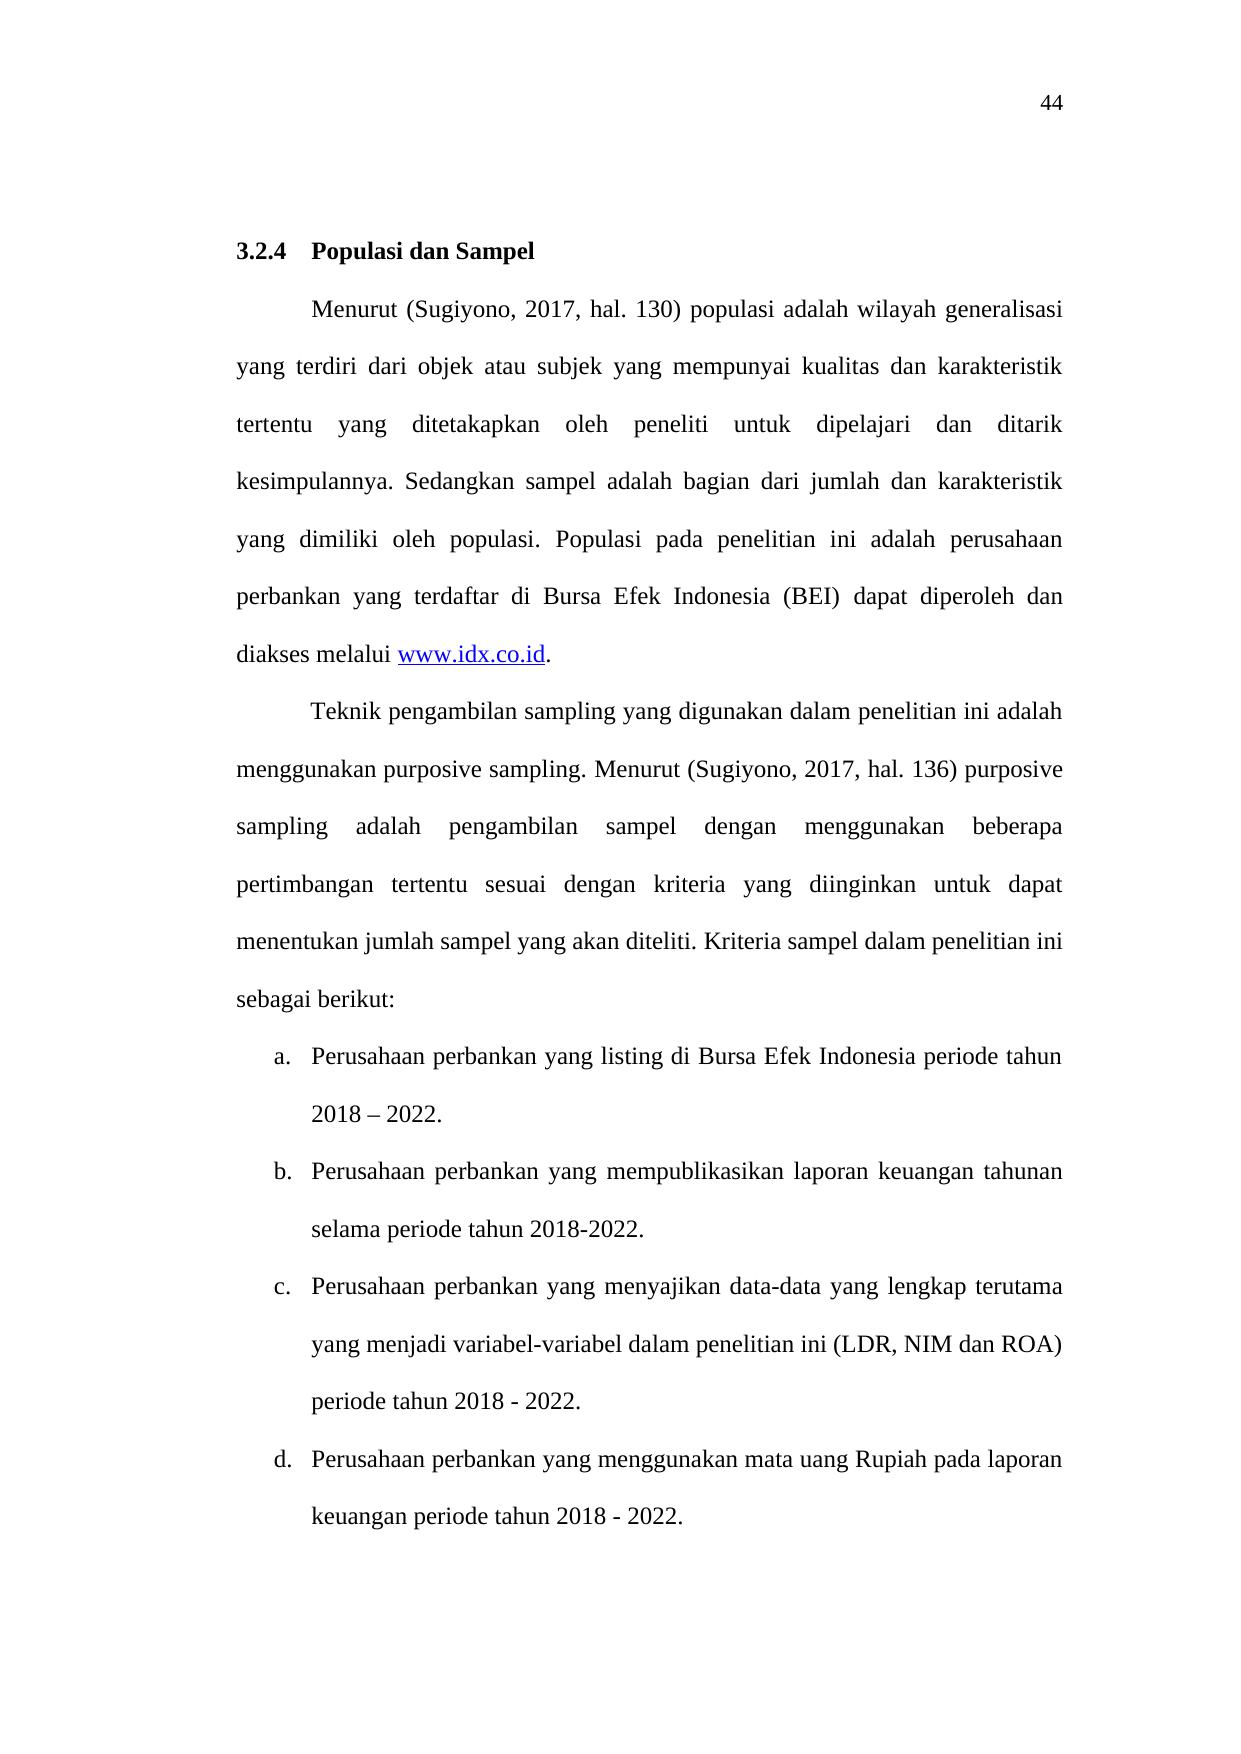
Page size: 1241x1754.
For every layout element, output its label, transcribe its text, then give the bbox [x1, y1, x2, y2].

text Teknik pengambilan sampling yang digunakan dalam penelitian ini adalah menggunakan purposive sampling. Menurut (Sugiyono, 2017, hal. 136) purposive sampling adalah pengambilan sampel dengan menggunakan beberapa pertimbangan tertentu sesuai dengan kriteria yang diinginkan untuk dapat menentukan jumlah sampel yang akan diteliti. Kriteria sampel dalam penelitian ini sebagai berikut: [236, 696, 1063, 1012]
list Perusahaan perbankan yang mempublikasikan laporan keuangan tahunan selama periode tahun 2018-2022. [274, 1156, 1063, 1242]
list Perusahaan perbankan yang listing di Bursa Efek Indonesia periode tahun 2018 – 2022. [274, 1041, 1063, 1127]
subtitle 3.2.4 Populasi dan Sampel [236, 236, 1063, 265]
list Perusahaan perbankan yang menyajikan data-data yang lengkap terutama yang menjadi variabel-variabel dalam penelitian ini (LDR, NIM dan ROA) periode tahun 2018 - 2022. [274, 1271, 1063, 1415]
text Menurut (Sugiyono, 2017, hal. 130) populasi adalah wilayah generalisasi yang terdiri dari objek atau subjek yang mempunyai kualitas dan karakteristik tertentu yang ditetakapkan oleh peneliti untuk dipelajari dan ditarik kesimpulannya. Sedangkan sampel adalah bagian dari jumlah dan karakteristik yang dimiliki oleh populasi. Populasi pada penelitian ini adalah perusahaan perbankan yang terdaftar di Bursa Efek Indonesia (BEI) dapat diperoleh dan diakses melalui www.idx.co.id. [236, 294, 1063, 667]
list Perusahaan perbankan yang menggunakan mata uang Rupiah pada laporan keuangan periode tahun 2018 - 2022. [274, 1444, 1063, 1530]
